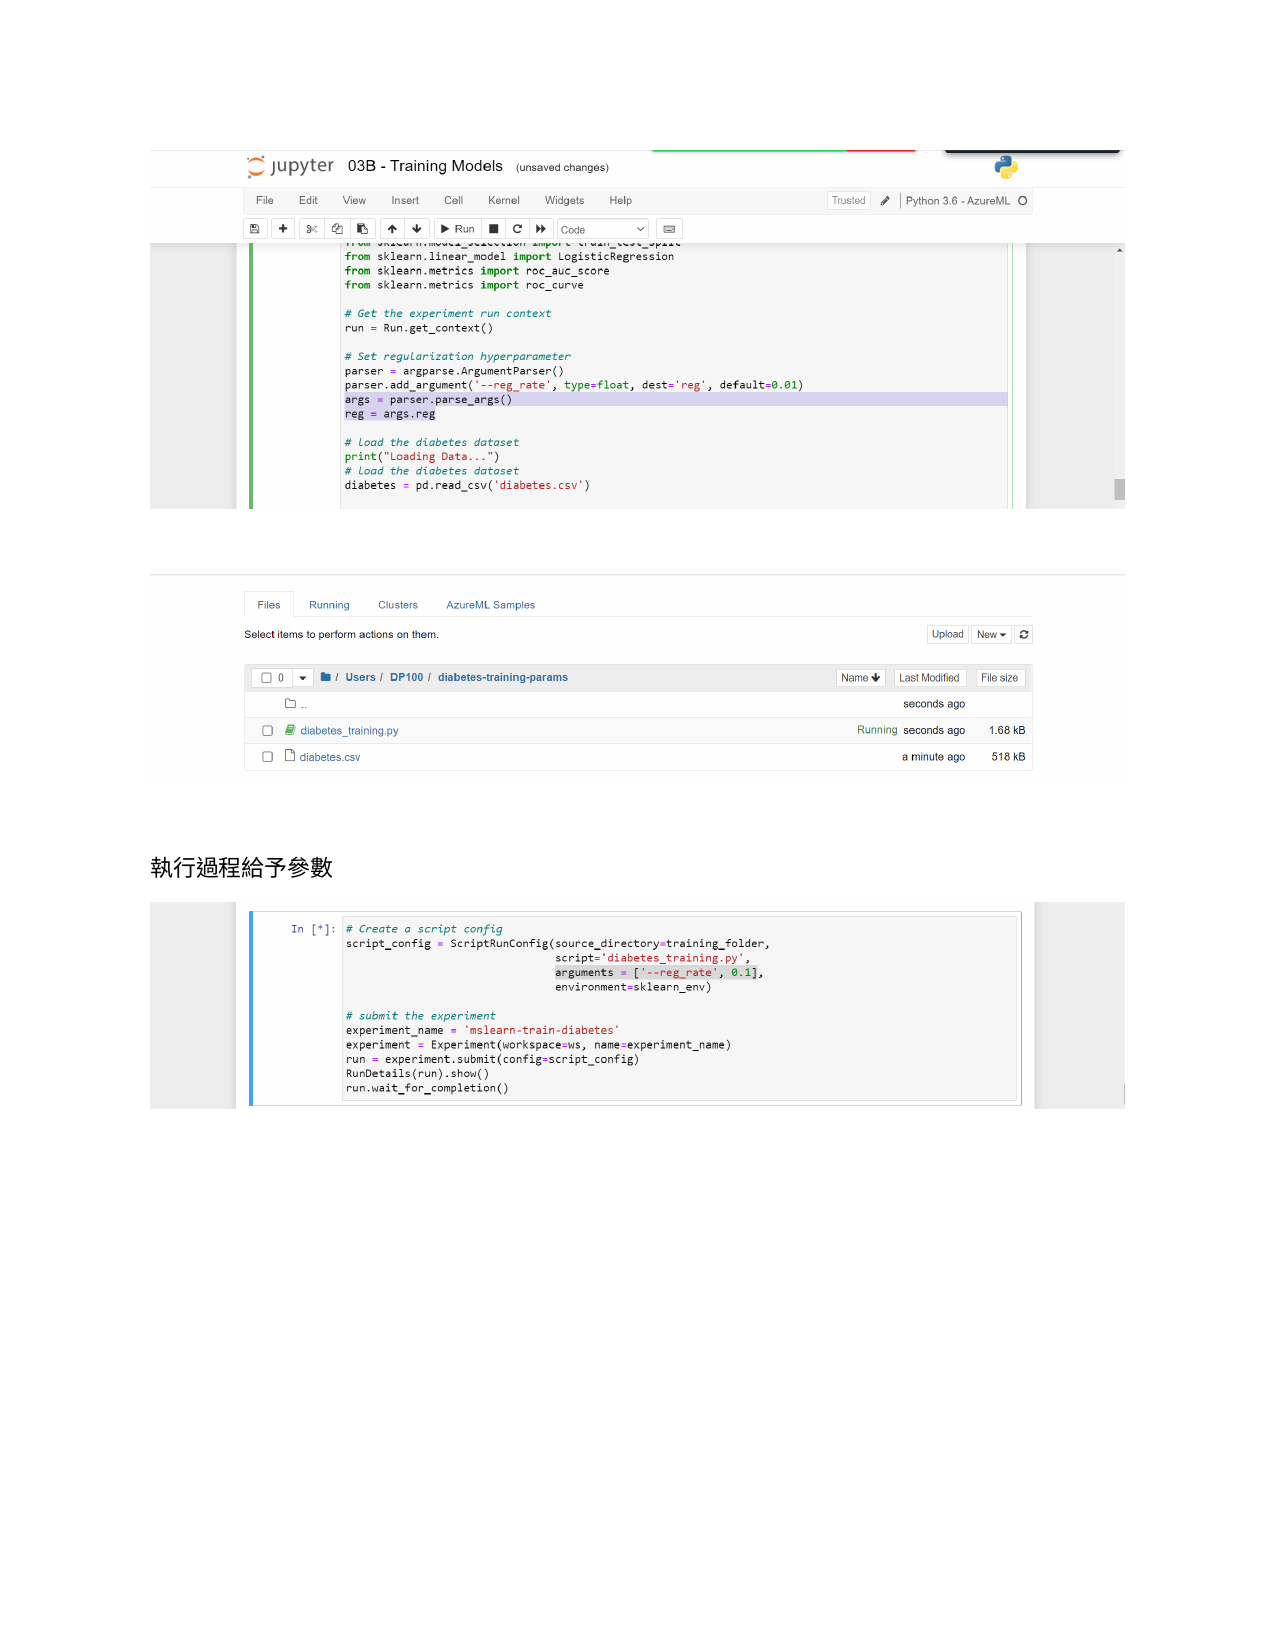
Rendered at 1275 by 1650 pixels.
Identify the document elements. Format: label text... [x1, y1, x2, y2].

text 執行過程給予參數 [150, 850, 1125, 883]
picture [150, 902, 1125, 1109]
picture [150, 150, 1125, 509]
picture [150, 574, 1125, 785]
